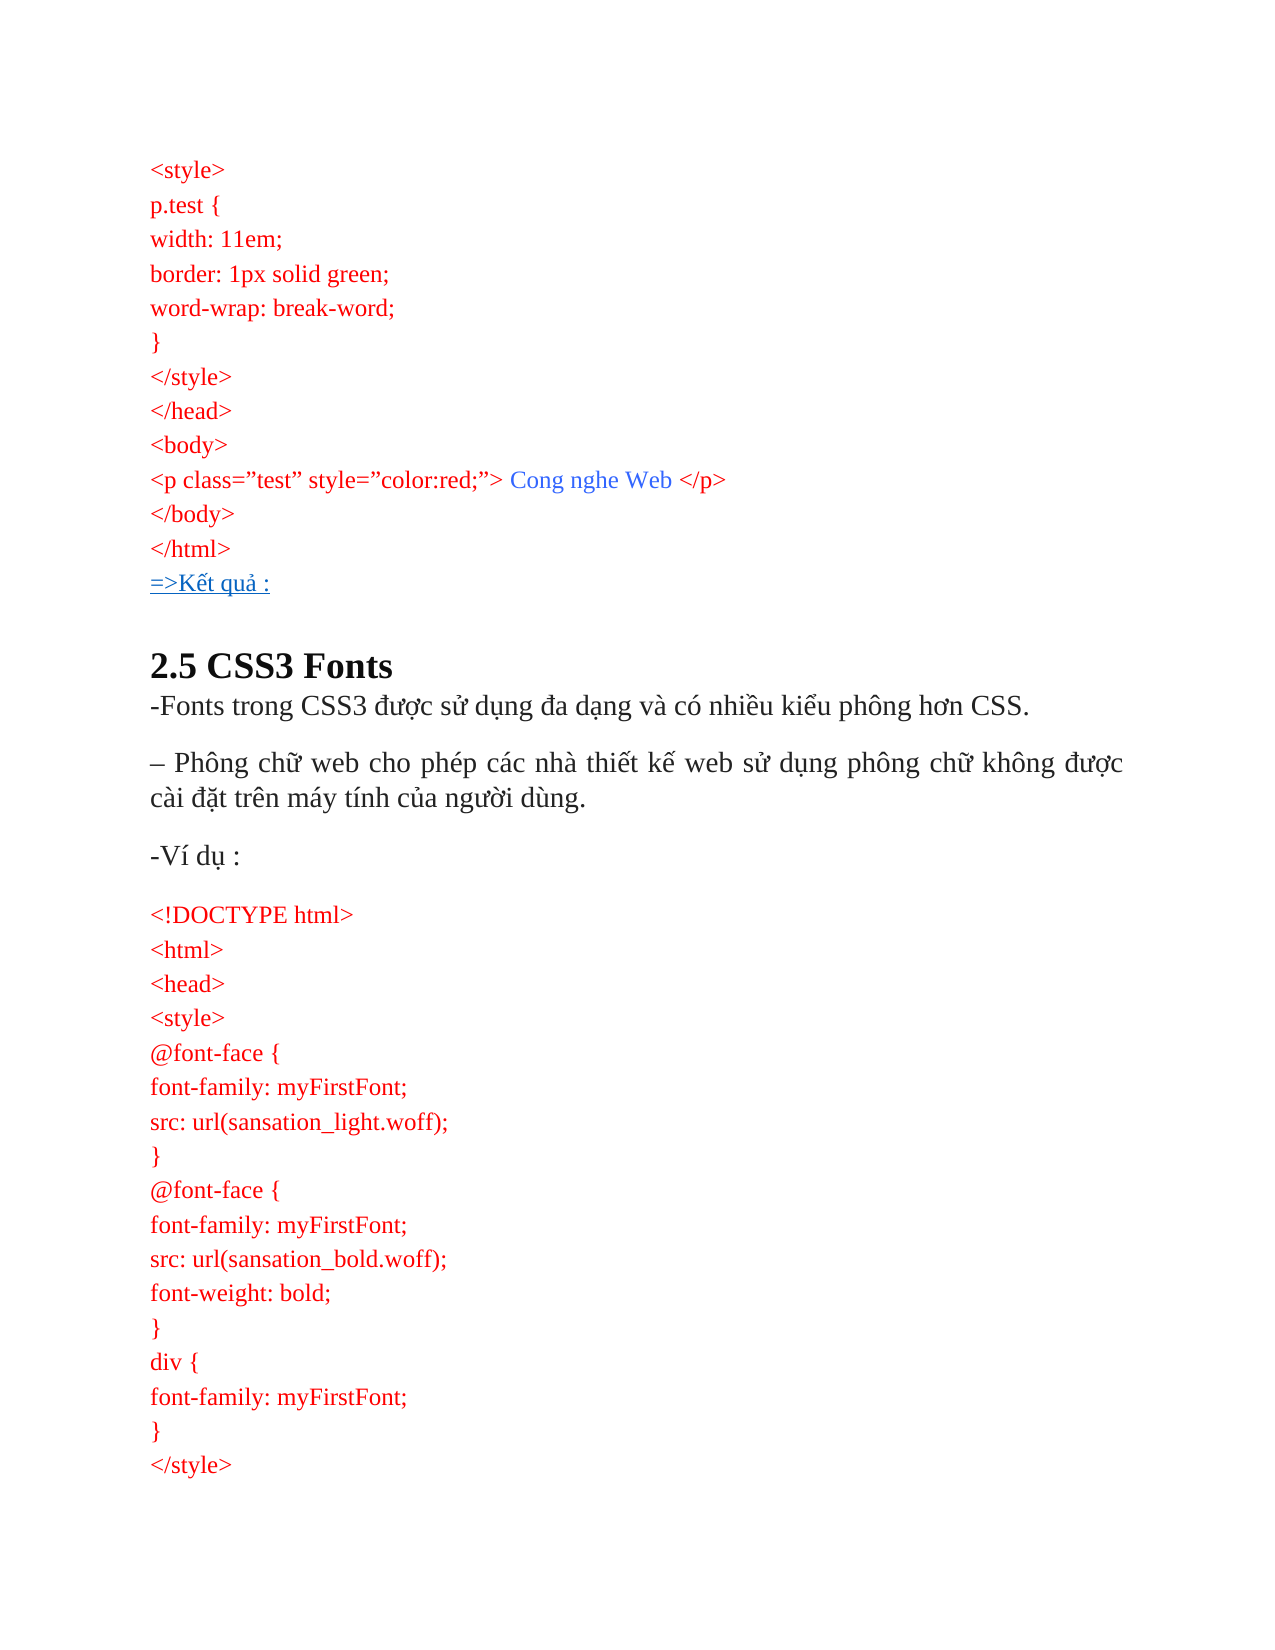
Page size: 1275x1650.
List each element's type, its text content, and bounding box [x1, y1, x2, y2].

text font-family: myFirstFont; [150, 1376, 1125, 1410]
text – Phông chữ web cho phép các nhà thiết kế web sử dụng phông chữ không được cài đặt trên máy tính của người dùng. [150, 745, 1125, 813]
subtitle 2.5 CSS3 Fonts [150, 644, 1125, 687]
text =>Kết quả : [150, 562, 1125, 597]
text <head> [150, 963, 1125, 998]
text p.test { [150, 184, 1125, 219]
text font-weight: bold; [150, 1273, 1125, 1307]
text font-family: myFirstFont; [150, 1067, 1125, 1101]
text </body> [150, 494, 1125, 528]
text <style> [150, 998, 1125, 1032]
text div { [150, 1342, 1125, 1376]
text <body> [150, 425, 1125, 459]
text <p class=”test” style=”color:red;”> Cong nghe Web </p> [150, 459, 1125, 494]
text @font-face { [150, 1032, 1125, 1067]
text </style> [150, 356, 1125, 391]
text </head> [150, 391, 1125, 425]
text -Fonts trong CSS3 được sử dụng đa dạng và có nhiều kiểu phông hơn CSS. [150, 687, 1125, 721]
text } [150, 1410, 1125, 1445]
text </style> [150, 1445, 1125, 1479]
text } [150, 1135, 1125, 1170]
text font-family: myFirstFont; [150, 1204, 1125, 1238]
text <!DOCTYPE html> [150, 895, 1125, 929]
text </html> [150, 528, 1125, 562]
text @font-face { [150, 1170, 1125, 1204]
text <html> [150, 929, 1125, 963]
text } [150, 322, 1125, 356]
text <style> [150, 150, 1125, 184]
text word-wrap: break-word; [150, 287, 1125, 322]
text width: 11em; [150, 219, 1125, 253]
text -Ví dụ : [150, 837, 1125, 871]
text src: url(sansation_light.woff); [150, 1101, 1125, 1135]
text src: url(sansation_bold.woff); [150, 1238, 1125, 1273]
text } [150, 1307, 1125, 1342]
text border: 1px solid green; [150, 253, 1125, 287]
